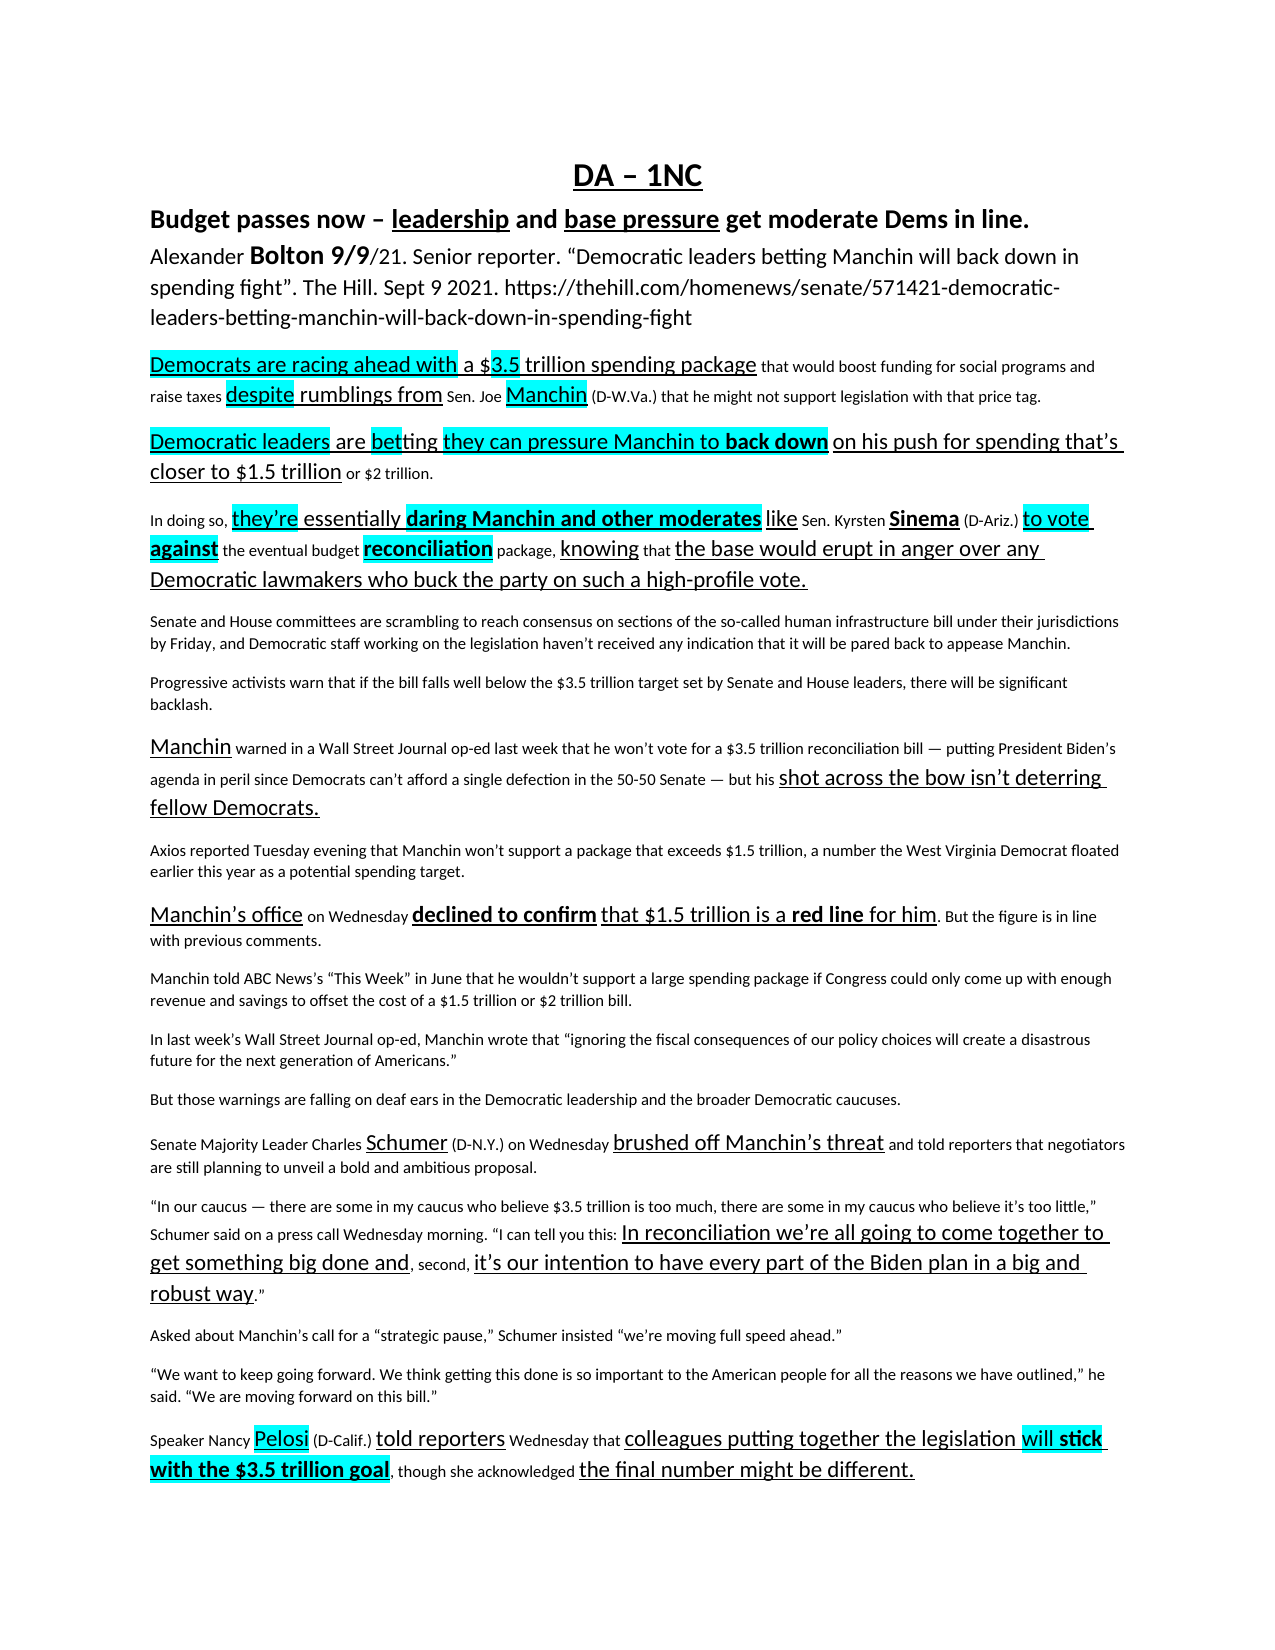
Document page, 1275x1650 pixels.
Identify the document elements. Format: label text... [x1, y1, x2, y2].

text But those warnings are falling on deaf ears in the Democratic leadership and the broader Democratic caucuses. [150, 1089, 1125, 1109]
text Progressive activists warn that if the bill falls well below the $3.5 trillion target set by Senate and House leaders, there will be significant backlash. [150, 672, 1125, 714]
text Alexander Bolton 9/9/21. Senior reporter. “Democratic leaders betting Manchin will back down in spending fight”. The Hill. Sept 9 2021. https://thehill.com/homenews/senate/571421-democratic-leaders-betting-manchin-will-back-down-in-spending-fight [150, 238, 1125, 331]
text Democratic leaders are betting they can pressure Manchin to back down on his push for spending that’s closer to $1.5 trillion or $2 trillion. [150, 427, 1125, 486]
text Manchin told ABC News’s “This Week” in June that he wouldn’t support a large spending package if Congress could only come up with enough revenue and savings to offset the cost of a $1.5 trillion or $2 trillion bill. [150, 968, 1125, 1011]
text Axios reported Tuesday evening that Manchin won’t support a package that exceeds $1.5 trillion, a number the West Virginia Democrat floated earlier this year as a potential spending target. [150, 840, 1125, 882]
text Asked about Manchin’s call for a “strategic pause,” Schumer insisted “we’re moving full speed ahead.” [150, 1326, 1125, 1346]
text Senate Majority Leader Charles Schumer (D-N.Y.) on Wednesday brushed off Manchin’s threat and told reporters that negotiators are still planning to unveil a bold and ambitious proposal. [150, 1128, 1125, 1178]
text “We want to keep going forward. We think getting this done is so important to the American people for all the reasons we have outlined,” he said. “We are moving forward on this bill.” [150, 1364, 1125, 1406]
subtitle Budget passes now – leadership and base pressure get moderate Dems in line. [150, 202, 1125, 235]
text Manchin’s office on Wednesday declined to confirm that $1.5 trillion is a red line for him. But the figure is in line with previous comments. [150, 900, 1125, 950]
text In doing so, they’re essentially daring Manchin and other moderates like Sen. Kyrsten Sinema (D-Ariz.) to vote against the eventual budget reconciliation package, knowing that the base would erupt in anger over any Democratic lawmakers who buck the party on such a high-profile vote. [150, 504, 1125, 593]
text Senate and House committees are scrambling to reach consensus on sections of the so-called human infrastructure bill under their jurisdictions by Friday, and Democratic staff working on the legislation haven’t received any indication that it will be pared back to appease Manchin. [150, 612, 1125, 654]
text In last week’s Wall Street Journal op-ed, Manchin wrote that “ignoring the fiscal consequences of our policy choices will create a disastrous future for the next generation of Americans.” [150, 1029, 1125, 1071]
text Speaker Nancy Pelosi (D-Calif.) told reporters Wednesday that colleagues putting together the legislation will stick with the $3.5 trillion goal, though she acknowledged the final number might be different. [150, 1424, 1125, 1483]
text “In our caucus — there are some in my caucus who believe $3.5 trillion is too much, there are some in my caucus who believe it’s too little,” Schumer said on a press call Wednesday morning. “I can tell you this: In reconciliation we’re all going to come together to get something big done and, second, it’s our intention to have every part of the Biden plan in a big and robust way.” [150, 1196, 1125, 1307]
subtitle DA – 1NC [150, 154, 1125, 195]
text Manchin warned in a Wall Street Journal op-ed last week that he won’t vote for a $3.5 trillion reconciliation bill — putting President Biden’s agenda in peril since Democrats can’t afford a single defection in the 50-50 Senate — but his shot across the bow isn’t deterring fellow Democrats. [150, 732, 1125, 821]
text Democrats are racing ahead with a $3.5 trillion spending package that would boost funding for social programs and raise taxes despite rumblings from Sen. Joe Manchin (D-W.Va.) that he might not support legislation with that price tag. [150, 350, 1125, 408]
